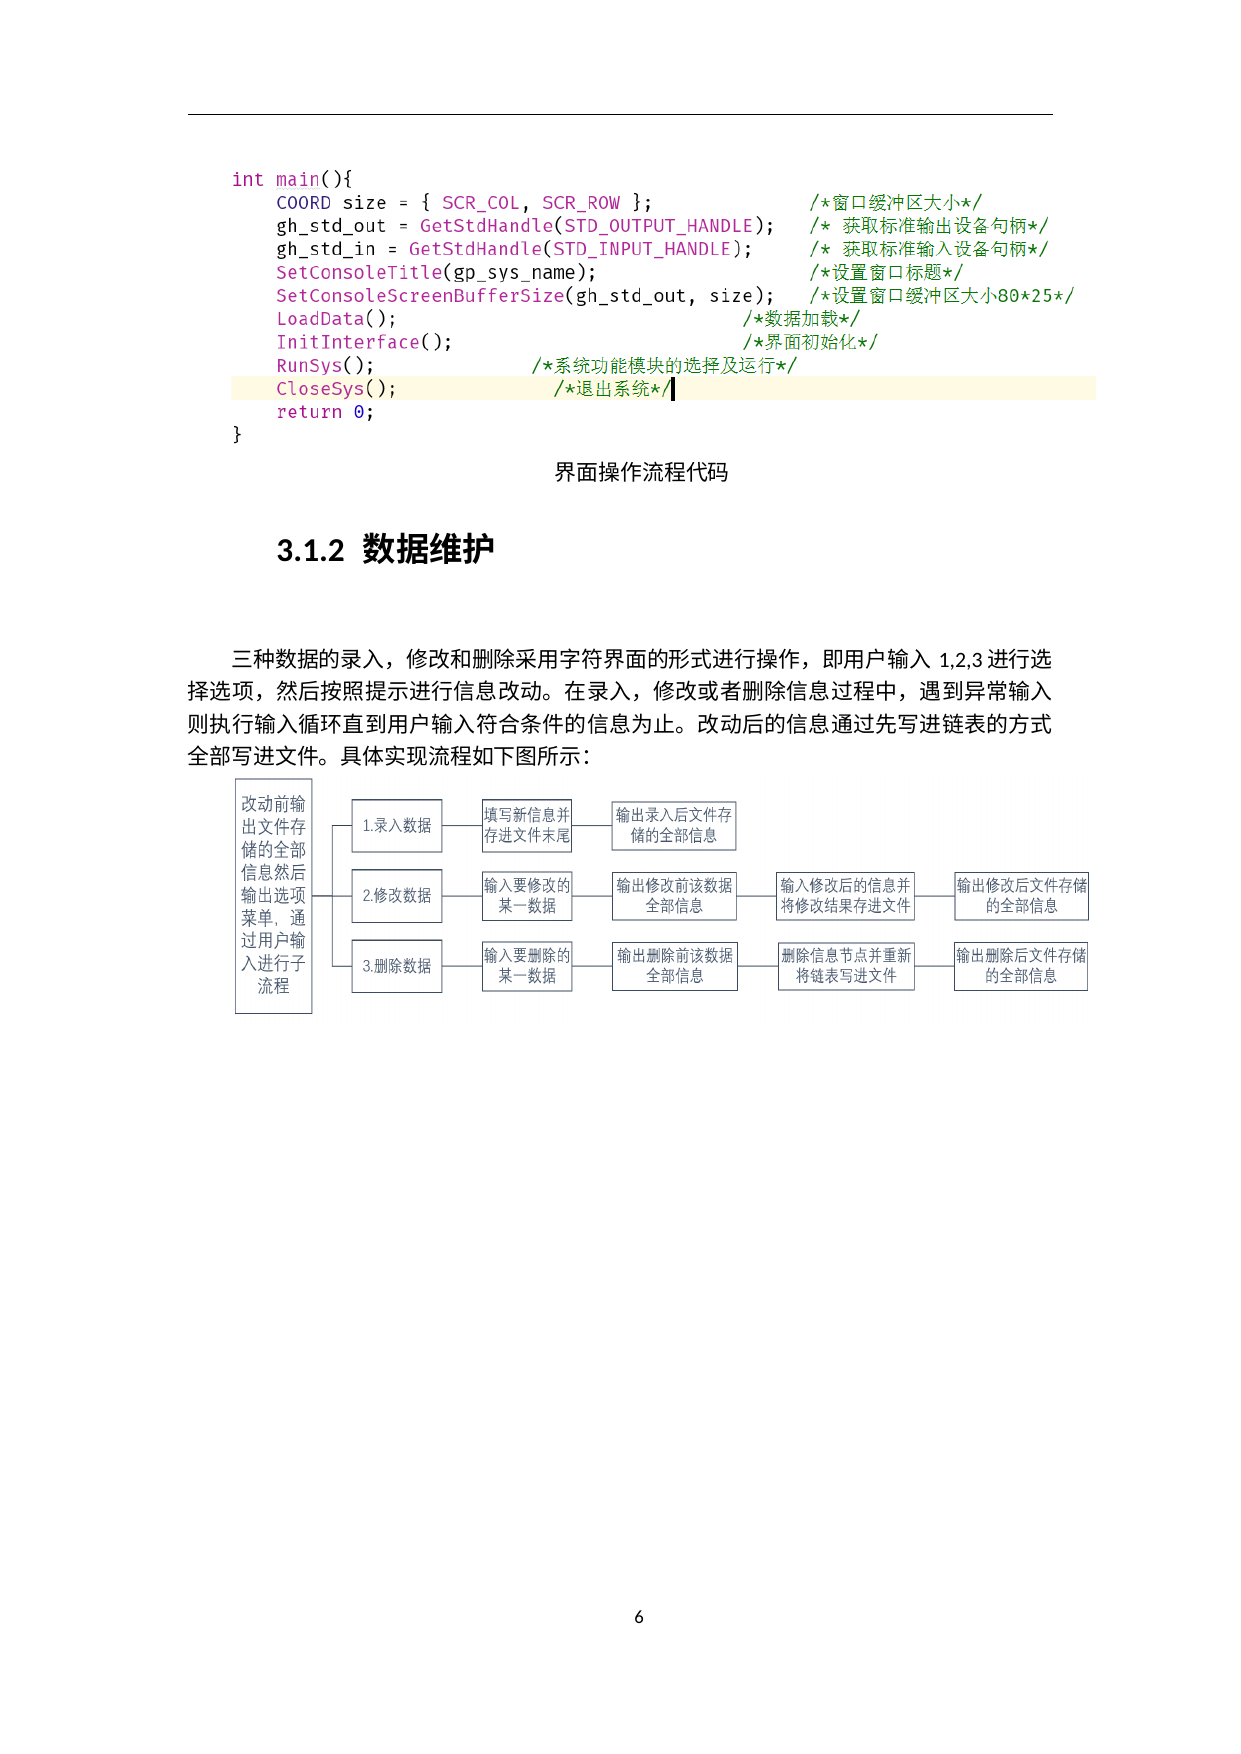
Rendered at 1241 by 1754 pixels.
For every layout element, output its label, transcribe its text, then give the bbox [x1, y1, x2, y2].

picture [231, 162, 1097, 455]
picture [231, 771, 1097, 1025]
text 界面操作流程代码 [187, 454, 1053, 487]
text 三种数据的录入，修改和删除采用字符界面的形式进行操作，即用户输入1,2,3进行选择选项，然后按照提示进行信息改动。在录入，修改或者删除信息过程中，遇到异常输入，则执行输入循环直到用户输入符合条件的信息为止。改动后的信息通过先写进链表的方式全部写进文件。具体实现流程如下图所示： [187, 641, 1053, 771]
subtitle 数据维护 [276, 514, 1053, 579]
